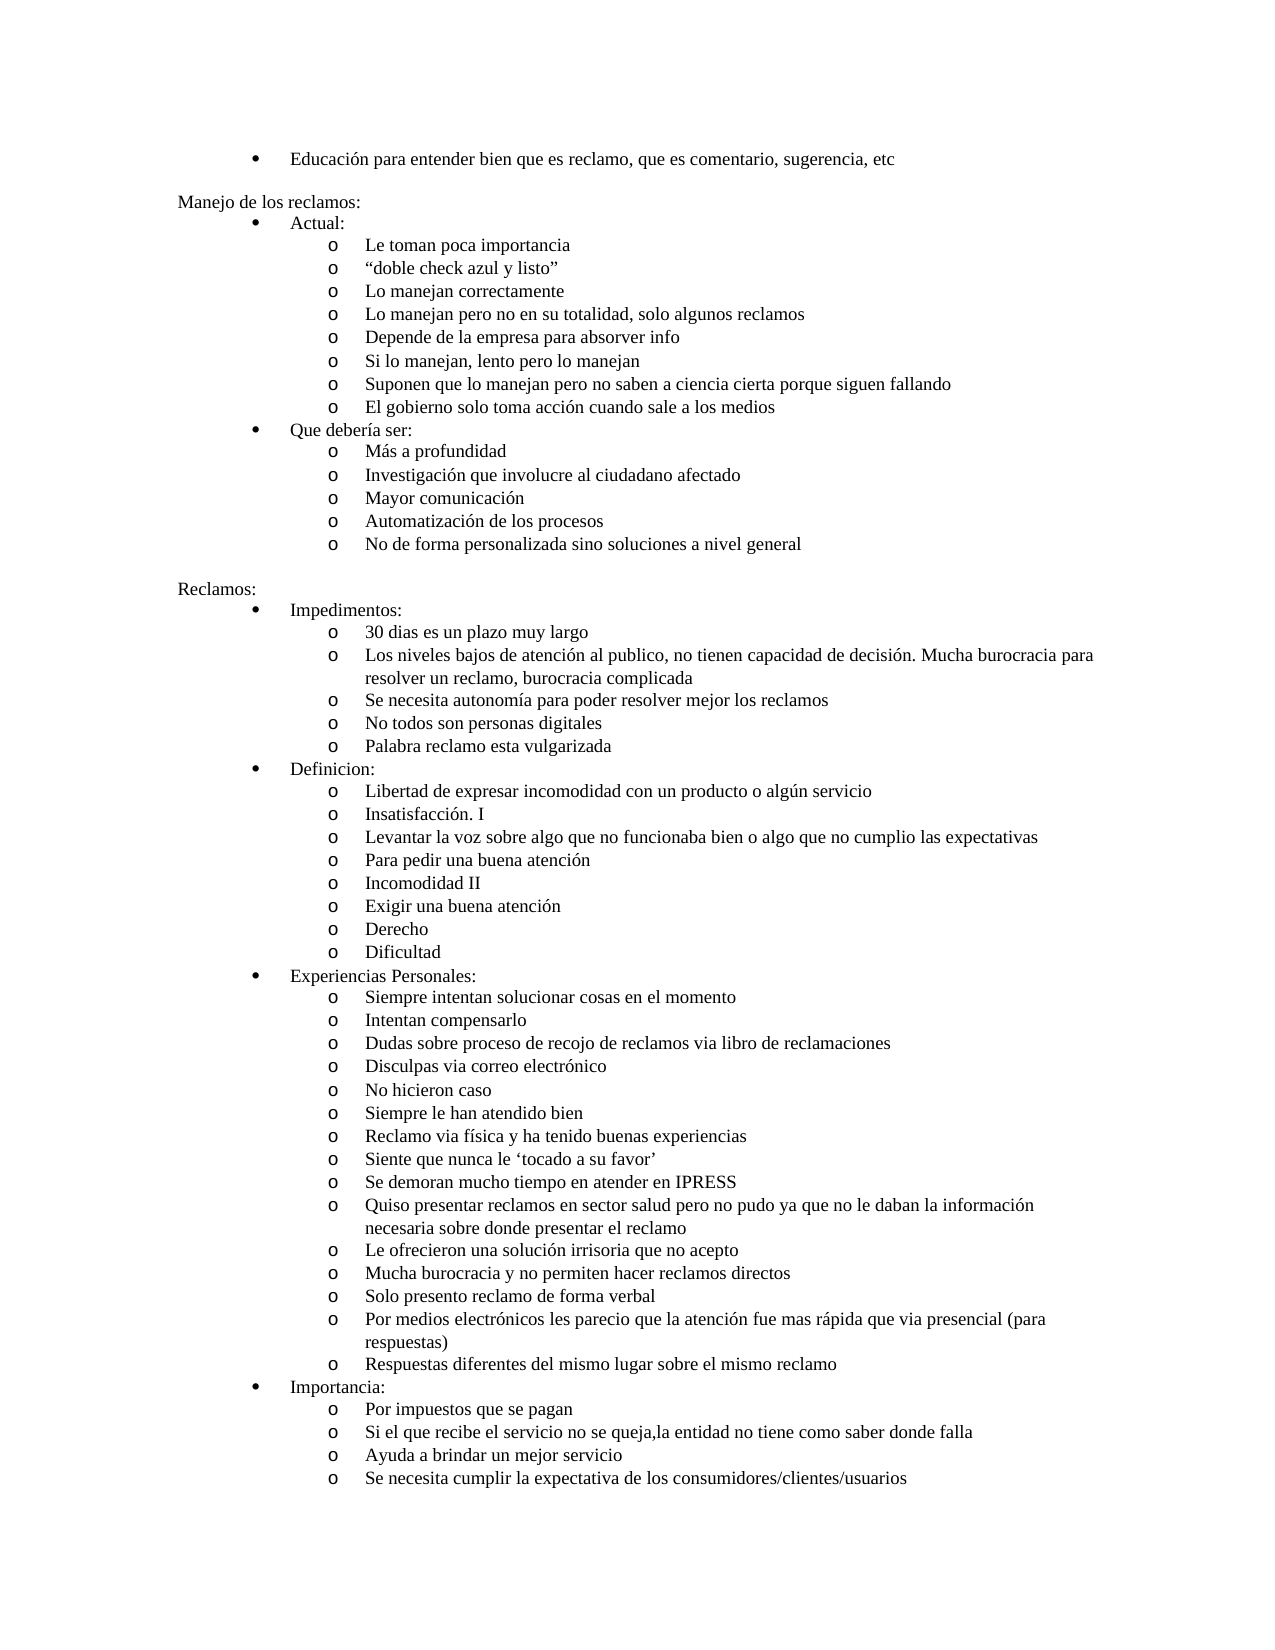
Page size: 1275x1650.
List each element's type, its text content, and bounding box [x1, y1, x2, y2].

list Incomodidad II [327, 872, 1098, 895]
list Libertad de expresar incomodidad con un producto o algún servicio [327, 779, 1098, 803]
list Depende de la empresa para absorver info [327, 326, 1098, 349]
list Lo manejan correctamente [327, 280, 1098, 303]
list Dudas sobre proceso de recojo de reclamos via libro de reclamaciones [327, 1032, 1098, 1055]
list Reclamo via física y ha tenido buenas experiencias [327, 1125, 1098, 1148]
list Importancia: [252, 1376, 1098, 1398]
list Definicion: [252, 758, 1098, 779]
list El gobierno solo toma acción cuando sale a los medios [327, 396, 1098, 419]
list Si lo manejan, lento pero lo manejan [327, 349, 1098, 373]
list Educación para entender bien que es reclamo, que es comentario, sugerencia, etc [252, 148, 1098, 169]
list Levantar la voz sobre algo que no funcionaba bien o algo que no cumplio las expectativas [327, 826, 1098, 849]
list Siente que nunca le ‘tocado a su favor’ [327, 1148, 1098, 1171]
list Siempre intentan solucionar cosas en el momento [327, 986, 1098, 1009]
list Disculpas via correo electrónico [327, 1055, 1098, 1078]
list Experiencias Personales: [252, 964, 1098, 986]
list Le ofrecieron una solución irrisoria que no acepto [327, 1239, 1098, 1262]
list Intentan compensarlo [327, 1009, 1098, 1032]
list Insatisfacción. I [327, 803, 1098, 826]
list Palabra reclamo esta vulgarizada [327, 735, 1098, 758]
list Si el que recibe el servicio no se queja,la entidad no tiene como saber donde falla [327, 1421, 1098, 1444]
list 30 dias es un plazo muy largo [327, 621, 1098, 644]
list Por medios electrónicos les parecio que la atención fue mas rápida que via presencial (para respuestas) [327, 1308, 1098, 1353]
list Solo presento reclamo de forma verbal [327, 1285, 1098, 1308]
text Manejo de los reclamos: [177, 191, 1098, 212]
list Ayuda a brindar un mejor servicio [327, 1444, 1098, 1467]
list “doble check azul y listo” [327, 257, 1098, 280]
list Se necesita cumplir la expectativa de los consumidores/clientes/usuarios [327, 1467, 1098, 1490]
list Le toman poca importancia [327, 234, 1098, 257]
list Por impuestos que se pagan [327, 1398, 1098, 1421]
list Actual: [252, 212, 1098, 234]
list Mayor comunicación [327, 487, 1098, 510]
list Suponen que lo manejan pero no saben a ciencia cierta porque siguen fallando [327, 373, 1098, 396]
list Se demoran mucho tiempo en atender en IPRESS [327, 1171, 1098, 1194]
list Siempre le han atendido bien [327, 1102, 1098, 1125]
list Exigir una buena atención [327, 895, 1098, 918]
list No de forma personalizada sino soluciones a nivel general [327, 533, 1098, 556]
list Quiso presentar reclamos en sector salud pero no pudo ya que no le daban la información necesaria sobre donde presentar el reclamo [327, 1194, 1098, 1239]
list No todos son personas digitales [327, 712, 1098, 735]
list Mucha burocracia y no permiten hacer reclamos directos [327, 1262, 1098, 1285]
list Para pedir una buena atención [327, 849, 1098, 872]
list Impedimentos: [252, 599, 1098, 621]
list Derecho [327, 918, 1098, 941]
list Los niveles bajos de atención al publico, no tienen capacidad de decisión. Mucha burocracia para resolver un reclamo, burocracia complicada [327, 644, 1098, 688]
list Dificultad [327, 941, 1098, 964]
list Automatización de los procesos [327, 510, 1098, 533]
list Investigación que involucre al ciudadano afectado [327, 463, 1098, 487]
list Lo manejan pero no en su totalidad, solo algunos reclamos [327, 303, 1098, 326]
list No hicieron caso [327, 1078, 1098, 1102]
list Respuestas diferentes del mismo lugar sobre el mismo reclamo [327, 1353, 1098, 1376]
text Reclamos: [177, 578, 1098, 599]
list Se necesita autonomía para poder resolver mejor los reclamos [327, 688, 1098, 712]
list Que debería ser: [252, 419, 1098, 440]
list Más a profundidad [327, 440, 1098, 463]
